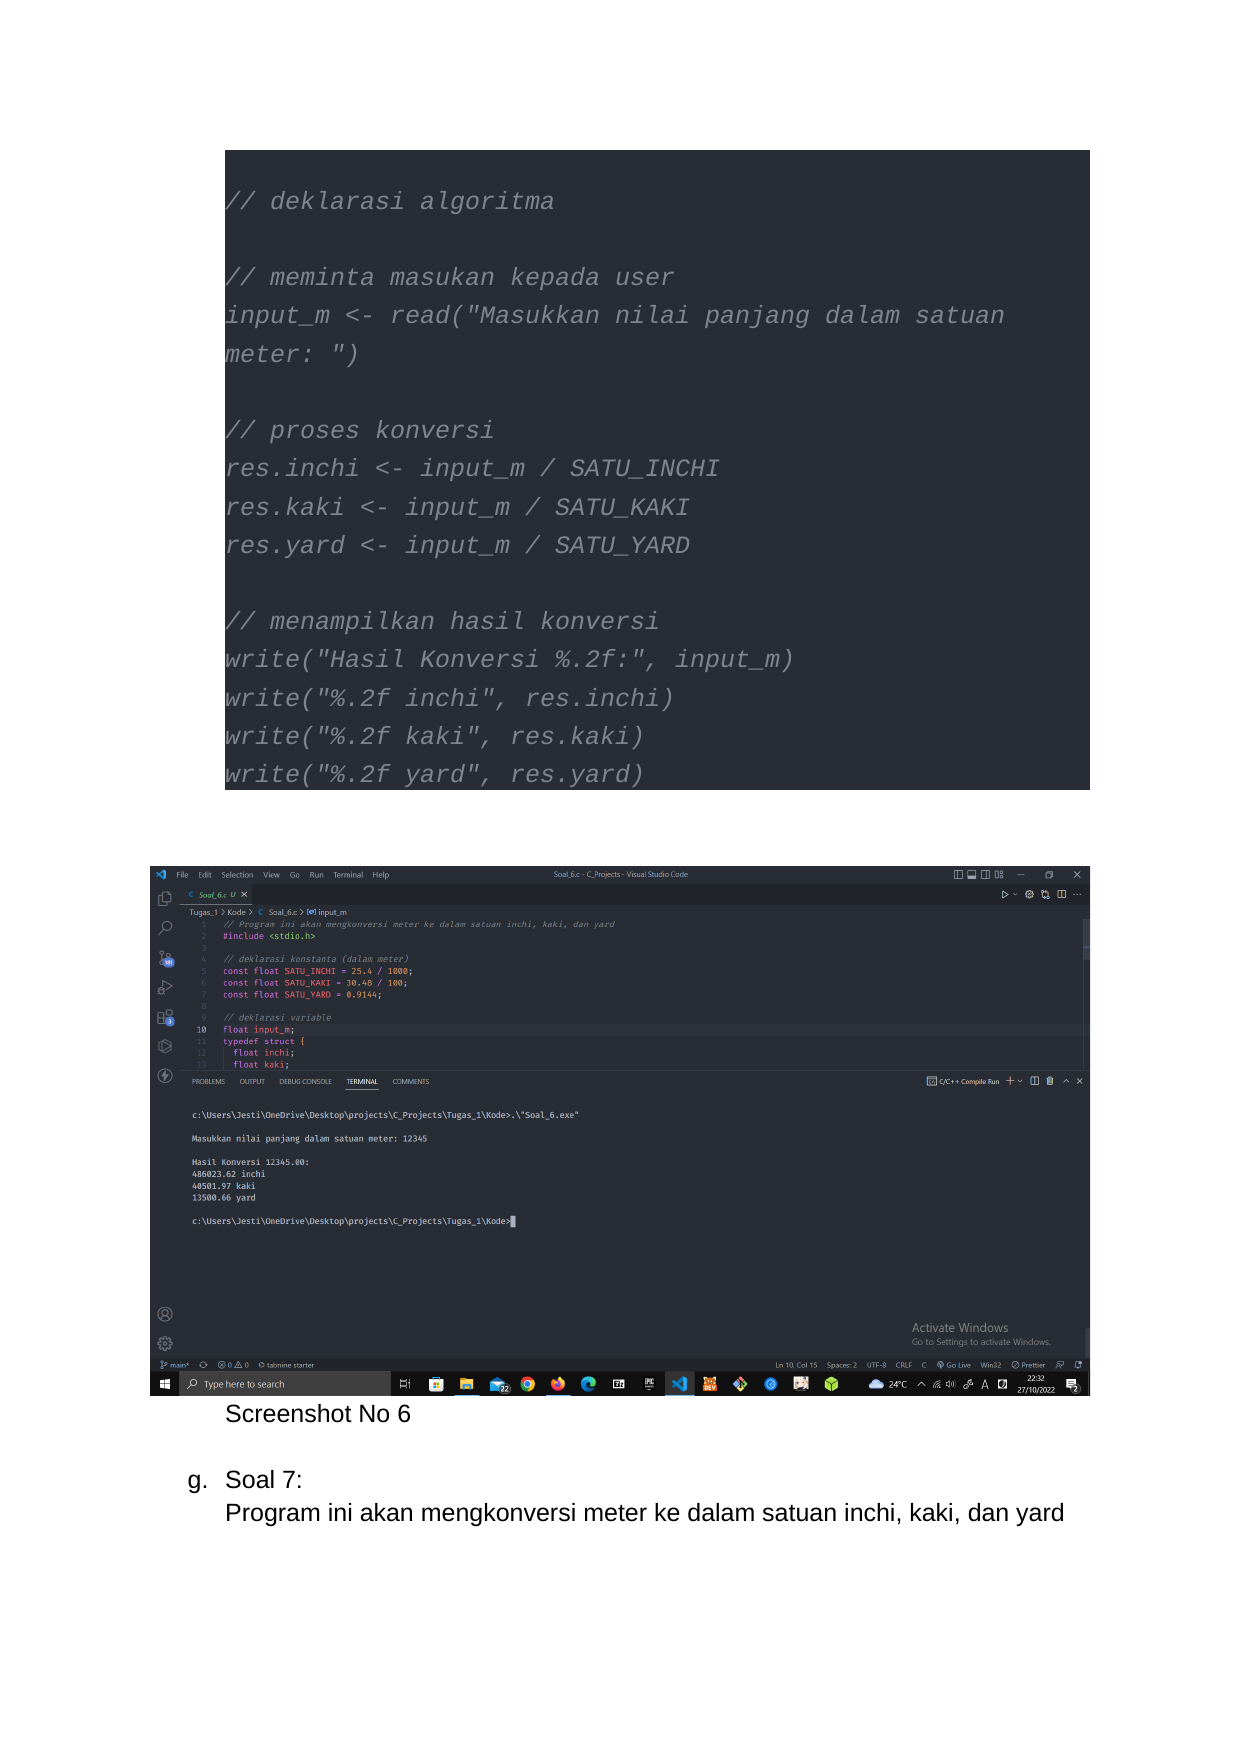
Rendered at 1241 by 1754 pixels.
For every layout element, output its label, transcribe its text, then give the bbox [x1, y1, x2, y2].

text write("%.2f kaki", res.kaki) [225, 723, 1090, 752]
text // menampilkan hasil konversi [225, 609, 1090, 637]
text Screenshot No 6 [150, 1399, 1090, 1428]
text write("%.2f yard", res.yard) [225, 762, 1090, 790]
text write("%.2f inchi", res.inchi) [225, 685, 1090, 713]
list Soal 7: [187, 1465, 1090, 1494]
text write("Hasil Konversi %.2f:", input_m) [225, 647, 1090, 675]
text res.inchi <- input_m / SATU_INCHI [225, 456, 1090, 484]
text res.kaki <- input_m / SATU_KAKI [225, 494, 1090, 522]
text Program ini akan mengkonversi meter ke dalam satuan inchi, kaki, dan yard [150, 1498, 1090, 1527]
text // meminta masukan kepada user [225, 265, 1090, 293]
picture [150, 866, 1091, 1396]
text // deklarasi algoritma [225, 188, 1090, 217]
text input_m <- read("Masukkan nilai panjang dalam satuan meter: ") [225, 303, 1090, 369]
text // proses konversi [225, 418, 1090, 446]
text res.yard <- input_m / SATU_YARD [225, 532, 1090, 561]
